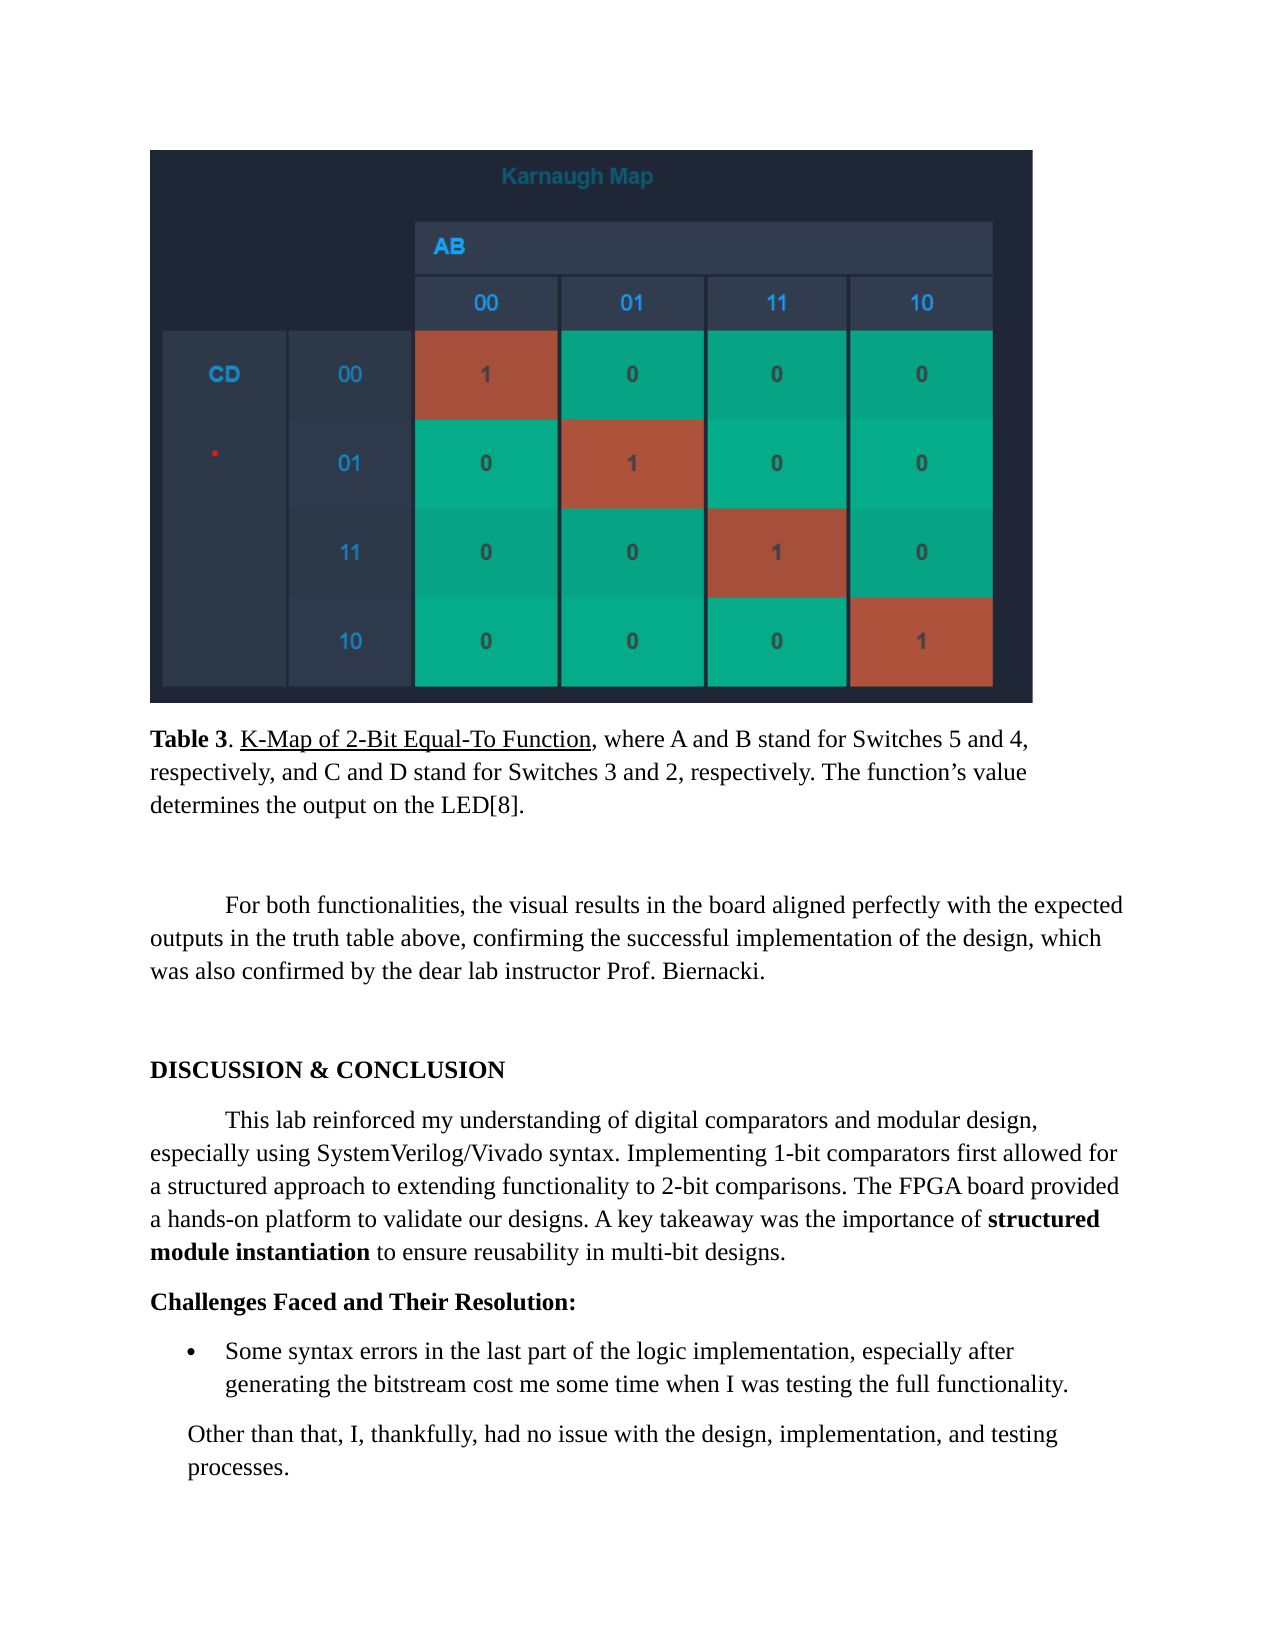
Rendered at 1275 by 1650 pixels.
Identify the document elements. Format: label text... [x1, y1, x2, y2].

text Challenges Faced and Their Resolution: [150, 1287, 1125, 1315]
text Table 3. K-Map of 2-Bit Equal-To Function, where A and B stand for Switches 5 and 4, respectively, and C and D stand for Switches 3 and 2, respectively. The function’s value determines the output on the LED[8]. [150, 724, 1125, 819]
text This lab reinforced my understanding of digital comparators and modular design, especially using SystemVerilog/Vivado syntax. Implementing 1-bit comparators first allowed for a structured approach to extending functionality to 2-bit comparisons. The FPGA board provided a hands-on platform to validate our designs. A key takeaway was the importance of structured module instantiation to ensure reusability in multi-bit designs. [150, 1105, 1125, 1266]
picture [150, 150, 1033, 703]
text DISCUSSION & CONCLUSION [150, 1055, 1125, 1084]
list Some syntax errors in the last part of the logic implementation, especially after generating the bitstream cost me some time when I was testing the full functionality. [187, 1336, 1125, 1398]
text Other than that, I, thankfully, had no issue with the design, implementation, and testing processes. [187, 1419, 1125, 1481]
text For both functionalities, the visual results in the board aligned perfectly with the expected outputs in the truth table above, confirming the successful implementation of the design, which was also confirmed by the dear lab instructor Prof. Biernacki. [150, 890, 1125, 984]
